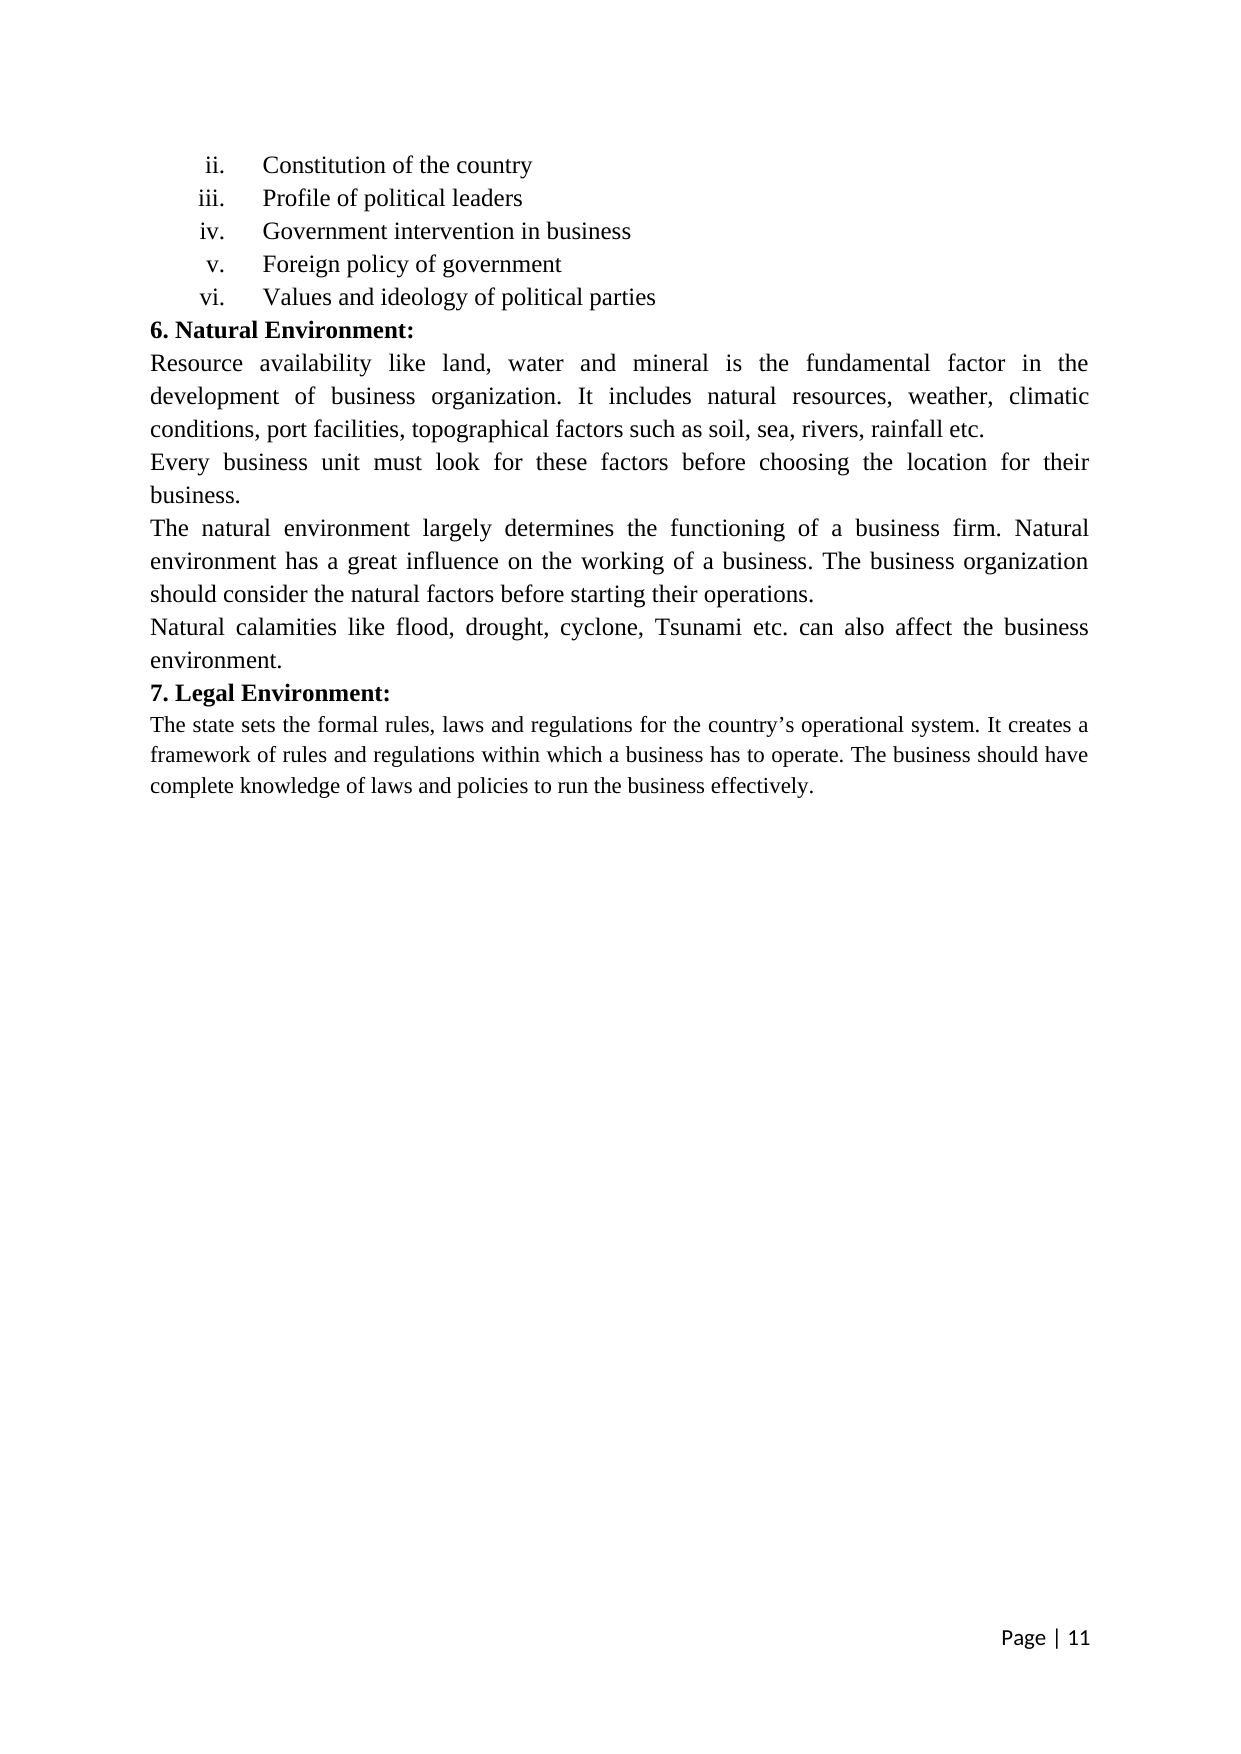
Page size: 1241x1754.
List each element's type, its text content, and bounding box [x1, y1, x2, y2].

list Constitution of the country [225, 150, 1090, 179]
text Resource availability like land, water and mineral is the fundamental factor in the development of business organization. It includes natural resources, weather, climatic conditions, port facilities, topographical factors such as soil, sea, rivers, rainfall etc. [150, 348, 1090, 443]
text 6. Natural Environment: [150, 315, 1090, 344]
text The natural environment largely determines the functioning of a business firm. Natural environment has a great influence on the working of a business. The business organization should consider the natural factors before starting their operations. [150, 513, 1090, 608]
list Government intervention in business [225, 216, 1090, 245]
list Foreign policy of government [225, 249, 1090, 278]
text Every business unit must look for these factors before choosing the location for their business. [150, 447, 1090, 509]
text 7. Legal Environment: [150, 678, 1090, 707]
list Profile of political leaders [225, 183, 1090, 212]
list Values and ideology of political parties [225, 282, 1090, 311]
text The state sets the formal rules, laws and regulations for the country’s operational system. It creates a framework of rules and regulations within which a business has to operate. The business should have complete knowledge of laws and policies to run the business effectively. [150, 711, 1090, 798]
text Natural calamities like flood, drought, cyclone, Tsunami etc. can also affect the business environment. [150, 612, 1090, 674]
